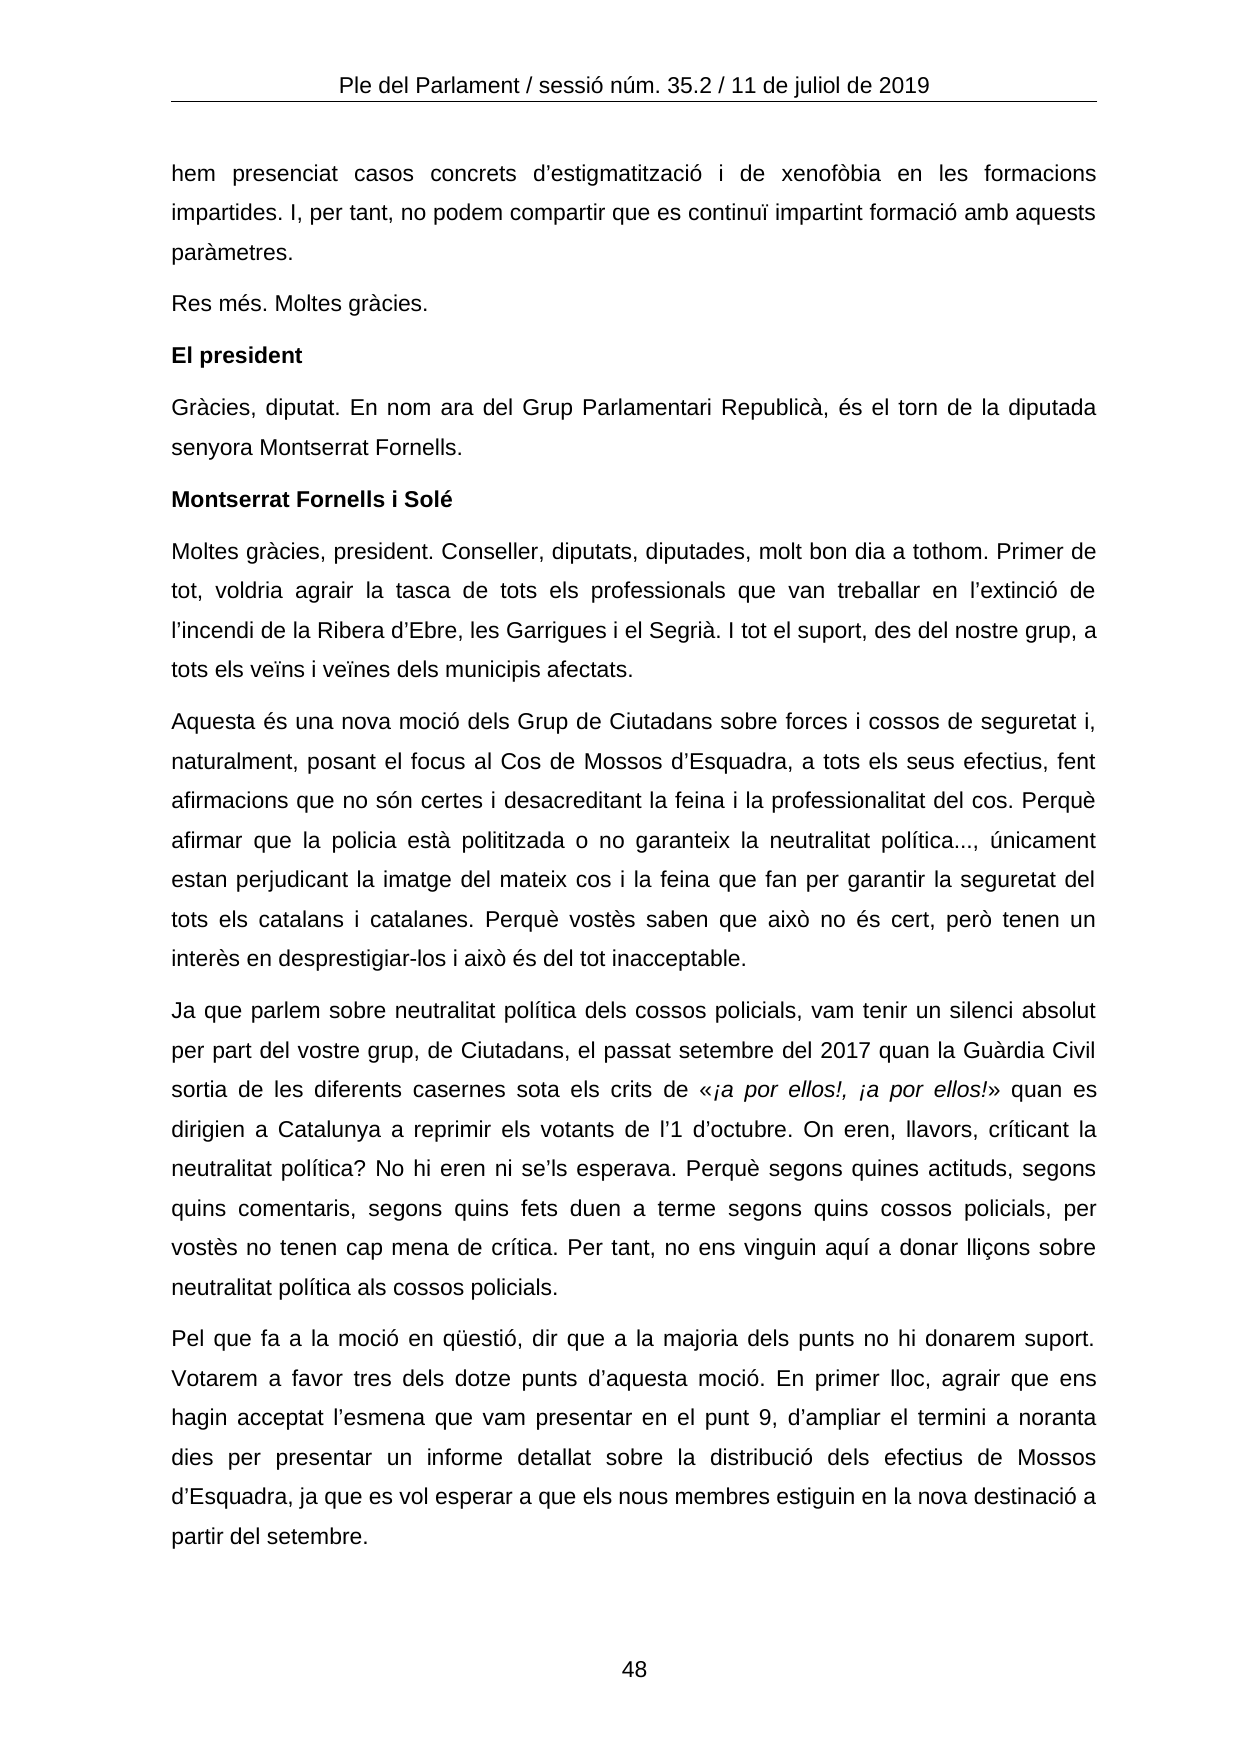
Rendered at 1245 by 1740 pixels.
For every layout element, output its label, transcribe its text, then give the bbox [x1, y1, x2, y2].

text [171, 159, 1097, 265]
text Res més. Moltes gràcies. [171, 290, 1097, 317]
text Aquesta és una nova moció dels Grup de Ciutadans sobre forces i cossos de seguretat i, naturalment, posant el focus al Cos de Mossos d’Esquadra, a tots els seus efectius, fent afirmacions que no són certes i desacreditant la feina i la professionalitat del cos. Perquè afirmar que la policia està polititzada o no garanteix la neutralitat política..., únicament estan perjudicant la imatge del mateix cos i la feina que fan per garantir la seguretat del tots els catalans i catalanes. Perquè vostès saben que això no és cert, però tenen un interès en desprestigiar-los i això és del tot inacceptable. [171, 708, 1097, 971]
text Gràcies, diputat. En nom ara del Grup Parlamentari Republicà, és el torn de la diputada senyora Montserrat Fornells. [171, 394, 1097, 460]
text El president [171, 342, 1097, 369]
text Montserrat Fornells i Solé [171, 486, 1097, 512]
text Pel que fa a la moció en qüestió, dir que a la majoria dels punts no hi donarem suport. Votarem a favor tres dels dotze punts d’aquesta moció. En primer lloc, agrair que ens hagin acceptat l’esmena que vam presentar en el punt 9, d’ampliar el termini a noranta dies per presentar un informe detallat sobre la distribució dels efectius de Mossos d’Esquadra, ja que es vol esperar a que els nous membres estiguin en la nova destinació a partir del setembre. [171, 1325, 1097, 1549]
text Ja que parlem sobre neutralitat política dels cossos policials, vam tenir un silenci absolut per part del vostre grup, de Ciutadans, el passat setembre del 2017 quan la Guàrdia Civil sortia de les diferents casernes sota els crits de «¡a por ellos!, ¡a por ellos!» quan es dirigien a Catalunya a reprimir els votants de l’1 d’octubre. On eren, llavors, críticant la neutralitat política? No hi eren ni se’ls esperava. Perquè segons quines actituds, segons quins comentaris, segons quins fets duen a terme segons quins cossos policials, per vostès no tenen cap mena de crítica. Per tant, no ens vinguin aquí a donar lliçons sobre neutralitat política als cossos policials. [171, 997, 1097, 1300]
text Moltes gràcies, president. Conseller, diputats, diputades, molt bon dia a tothom. Primer de tot, voldria agrair la tasca de tots els professionals que van treballar en l’extinció de l’incendi de la Ribera d’Ebre, les Garrigues i el Segrià. I tot el suport, des del nostre grup, a tots els veïns i veïnes dels municipis afectats. [171, 538, 1097, 683]
